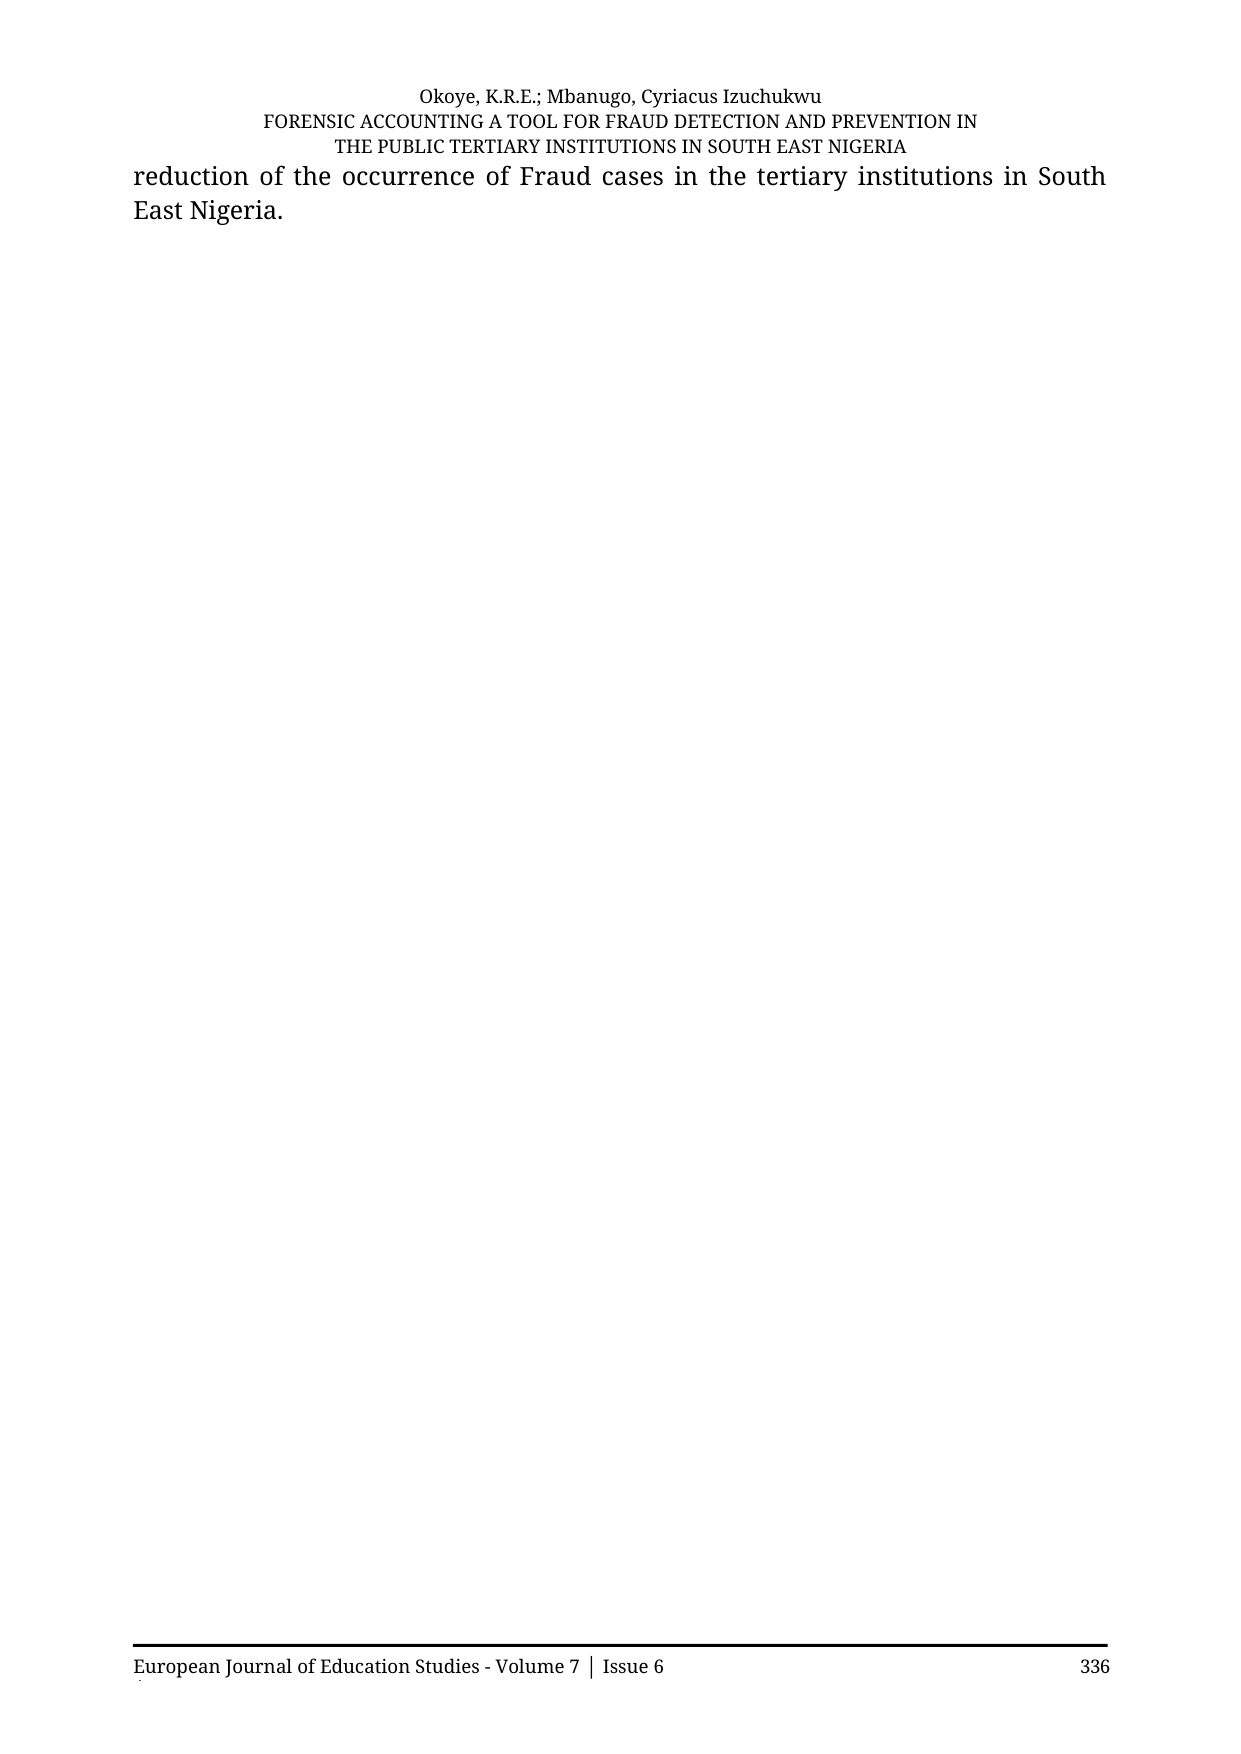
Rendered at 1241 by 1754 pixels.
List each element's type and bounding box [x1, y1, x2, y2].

text [133, 158, 1108, 226]
